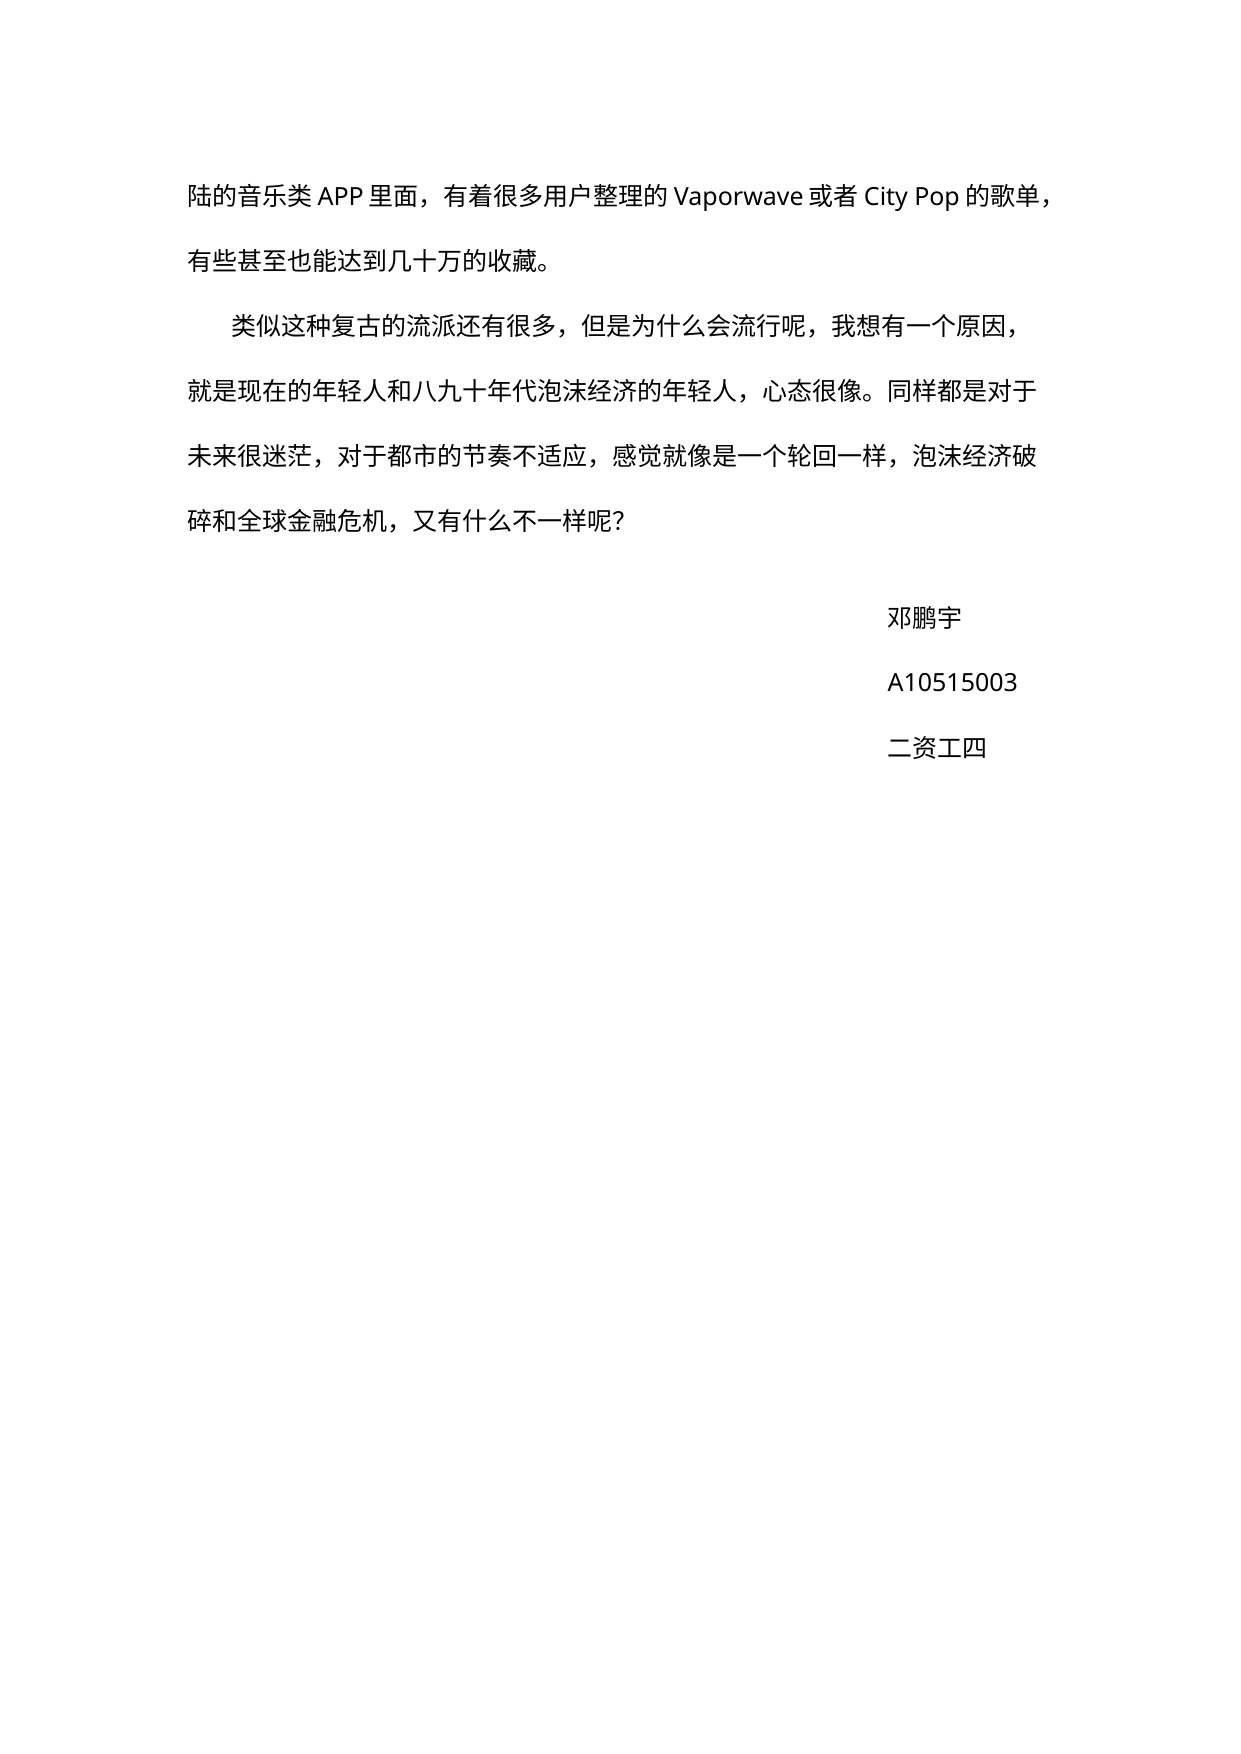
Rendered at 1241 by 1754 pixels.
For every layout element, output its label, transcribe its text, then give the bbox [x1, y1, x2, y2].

text 类似这种复古的流派还有很多，但是为什么会流行呢，我想有一个原因，就是现在的年轻人和八九十年代泡沫经济的年轻人，心态很像。同样都是对于未来很迷茫，对于都市的节奏不适应，感觉就像是一个轮回一样，泡沫经济破碎和全球金融危机，又有什么不一样呢？ [187, 292, 1053, 552]
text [187, 162, 1053, 292]
text 邓鹏宇 [187, 584, 1053, 649]
text A10515003 [187, 649, 1053, 714]
text 二资工四 [187, 714, 1053, 779]
